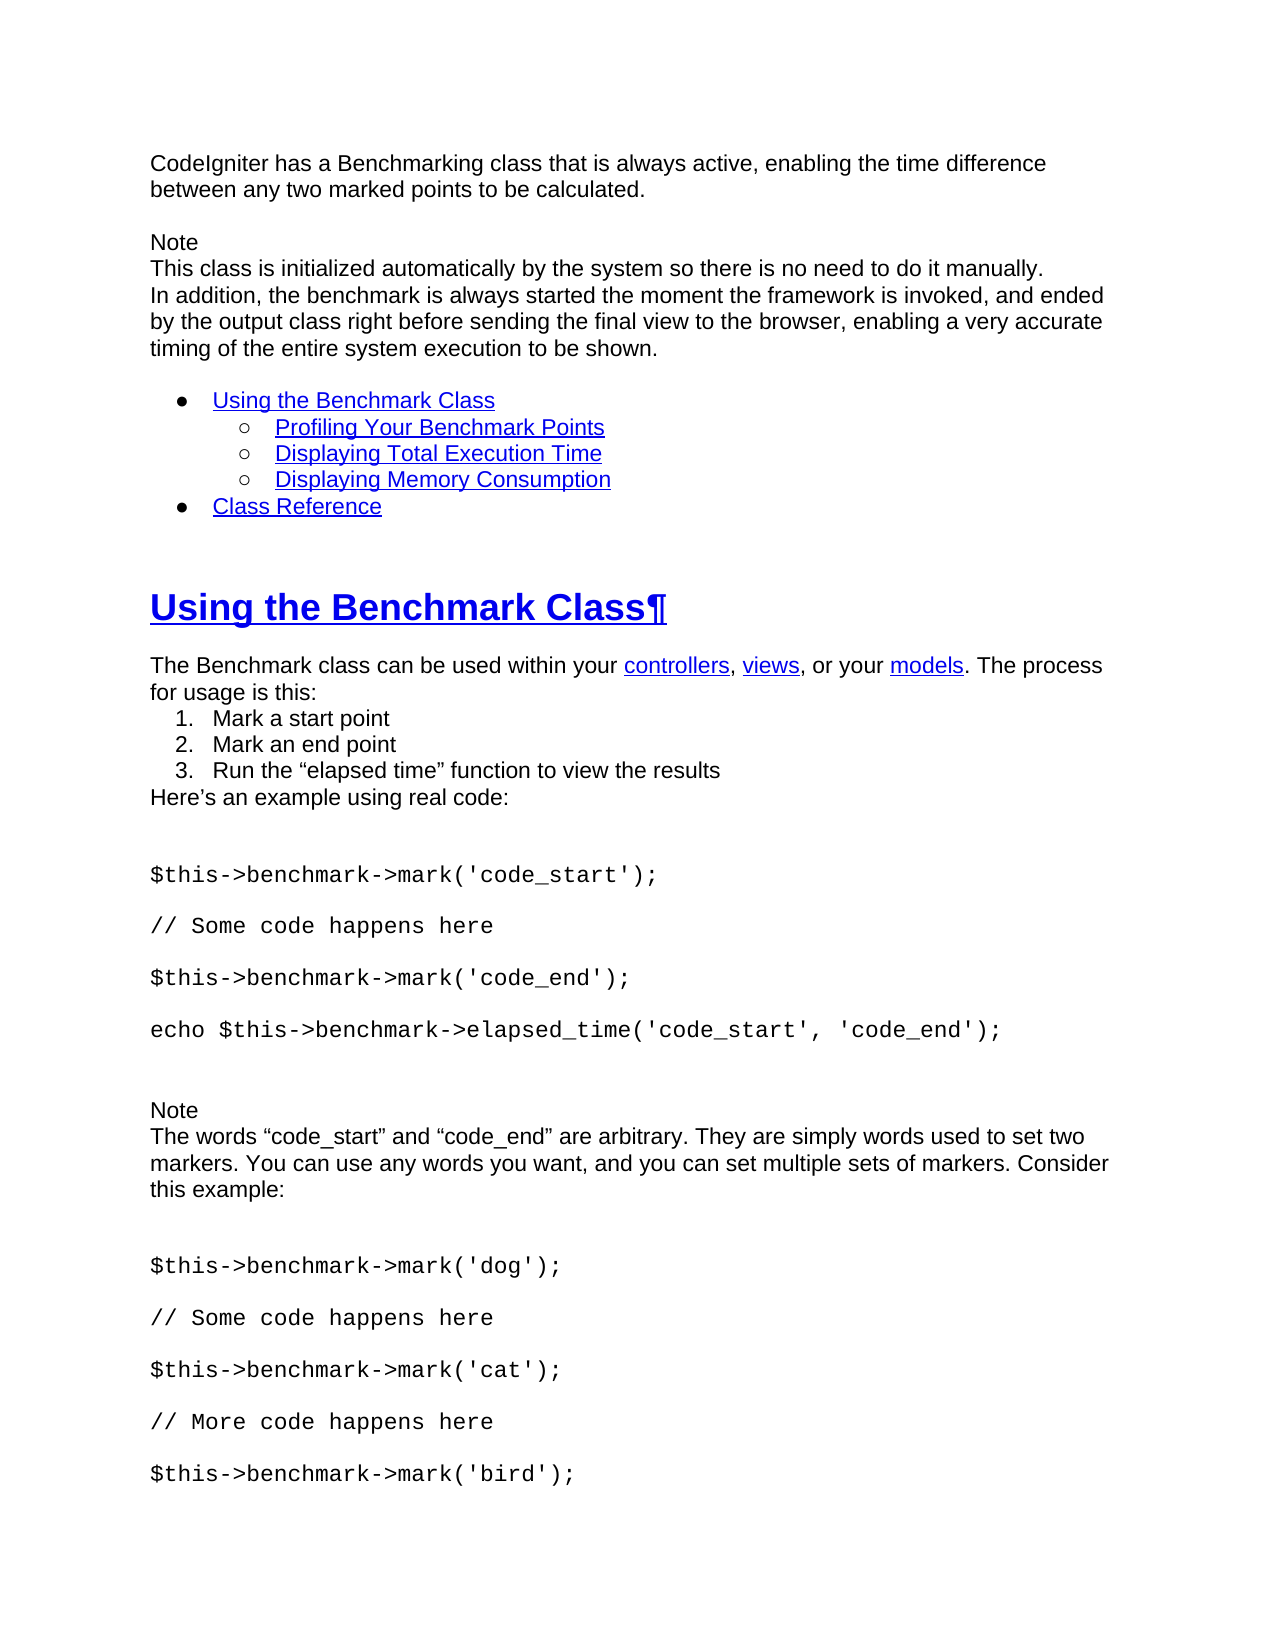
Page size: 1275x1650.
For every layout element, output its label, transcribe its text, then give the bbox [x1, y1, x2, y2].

text Note [150, 229, 1125, 255]
list Run the “elapsed time” function to view the results [175, 757, 1125, 784]
text The Benchmark class can be used within your controllers, views, or your models. The process for usage is this: [150, 652, 1125, 705]
text Note [150, 1097, 1125, 1123]
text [150, 1255, 1125, 1488]
text In addition, the benchmark is always started the moment the framework is invoked, and ended by the output class right before sending the final view to the browser, enabling a very accurate timing of the entire system execution to be shown. [150, 282, 1125, 361]
text $this->benchmark->mark('code_start'); // Some code happens here $this->benchmark->mark('code_end'); echo $this->benchmark->elapsed_time('code_start', 'code_end'); [150, 863, 1125, 1071]
list Profiling Your Benchmark Points [237, 413, 1125, 440]
text This class is initialized automatically by the system so there is no need to do it manually. [150, 255, 1125, 282]
text Using the Benchmark Class¶ [150, 586, 1125, 629]
list Mark an end point [175, 731, 1125, 757]
list Displaying Total Execution Time [237, 440, 1125, 466]
list Using the Benchmark Class [175, 387, 1125, 413]
text CodeIgniter has a Benchmarking class that is always active, enabling the time difference between any two marked points to be calculated. [150, 150, 1125, 203]
list Mark a start point [175, 705, 1125, 731]
text The words “code_start” and “code_end” are arbitrary. They are simply words used to set two markers. You can use any words you want, and you can set multiple sets of markers. Consider this example: [150, 1123, 1125, 1202]
text Here’s an example using real code: [150, 784, 1125, 810]
list Displaying Memory Consumption [237, 466, 1125, 493]
list Class Reference [175, 493, 1125, 519]
